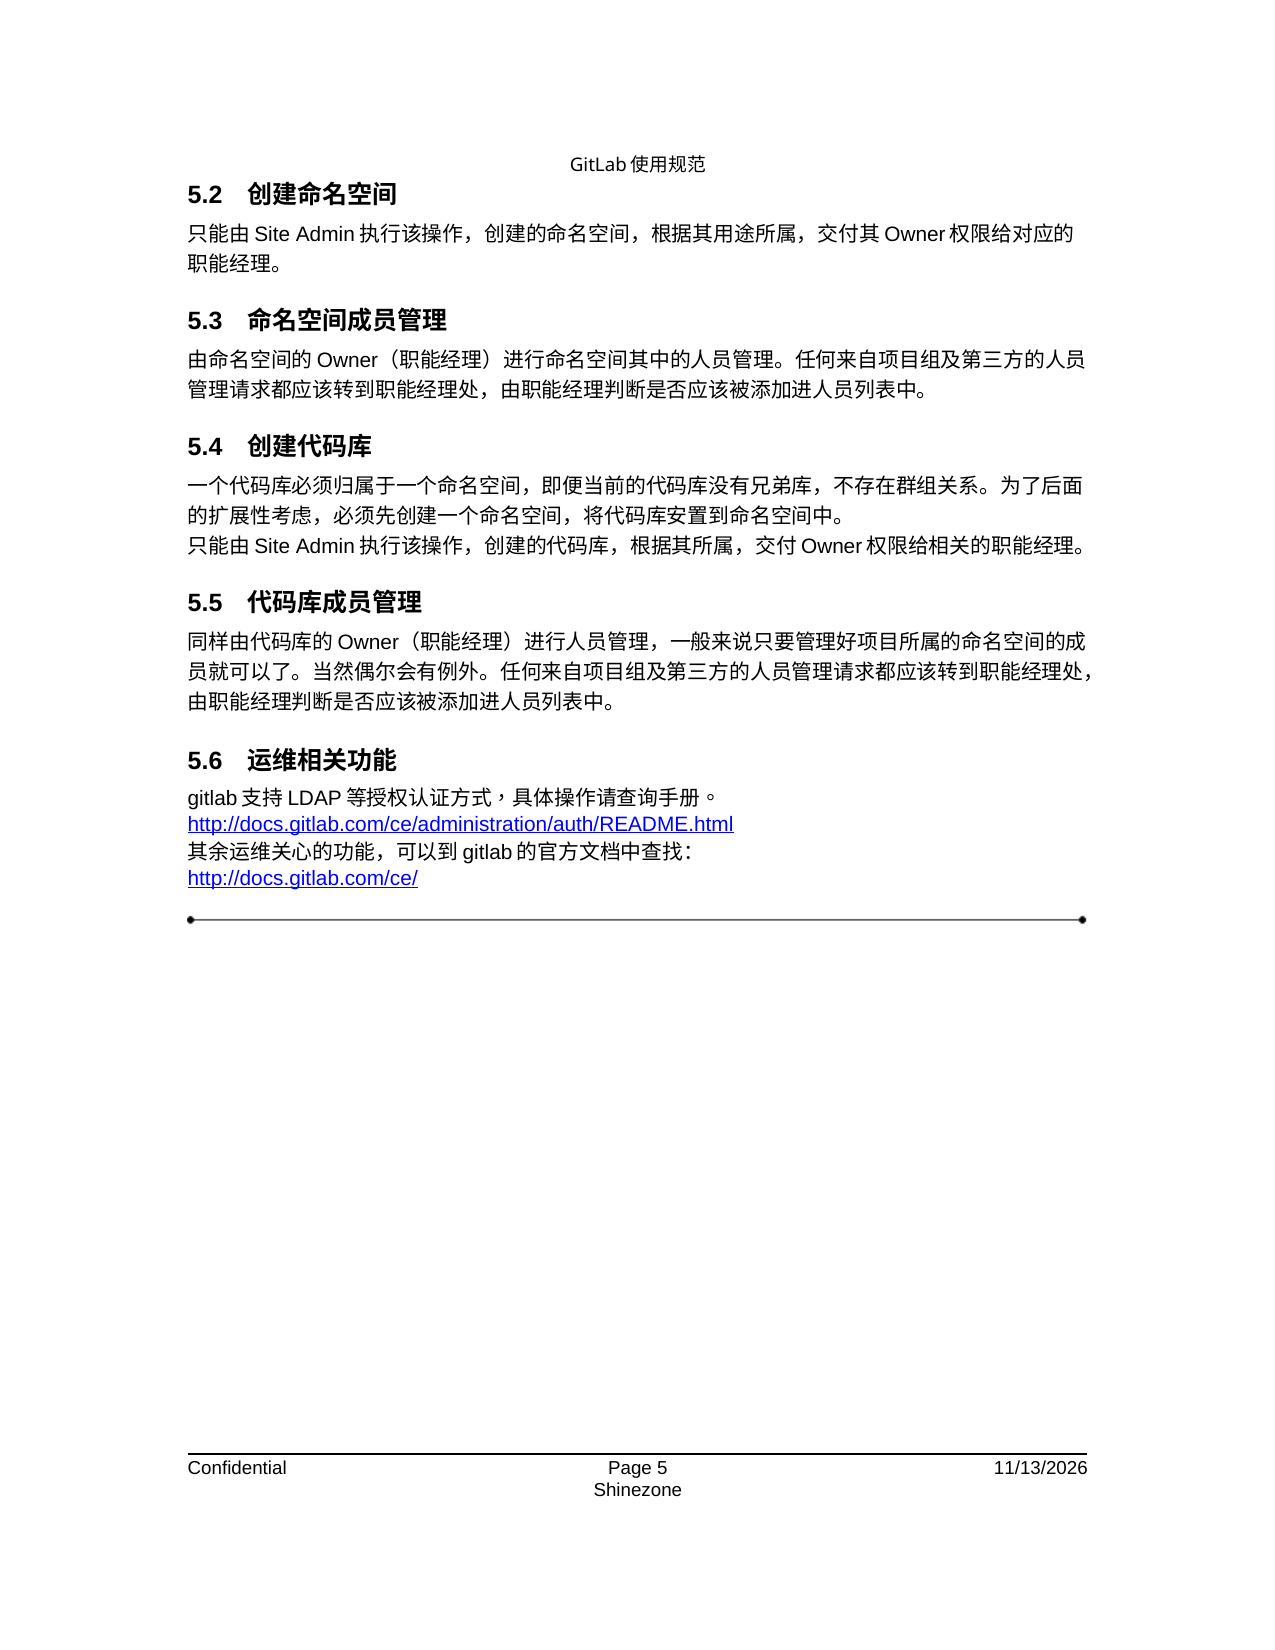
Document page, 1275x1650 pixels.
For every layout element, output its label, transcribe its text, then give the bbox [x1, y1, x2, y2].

text gitlab支持LDAP等授权认证方式，具体操作请查询手册。 [187, 783, 1087, 811]
picture [187, 913, 1088, 929]
text http://docs.gitlab.com/ce/administration/auth/README.html [187, 811, 1087, 835]
subtitle 命名空间成员管理 [187, 303, 1087, 337]
subtitle 代码库成员管理 [187, 584, 1087, 619]
text 只能由Site Admin执行该操作，创建的命名空间，根据其用途所属，交付其Owner权限给对应的职能经理。 [187, 217, 1087, 278]
text 只能由Site Admin执行该操作，创建的代码库，根据其所属，交付Owner权限给相关的职能经理。 [187, 529, 1087, 559]
text 一个代码库必须归属于一个命名空间，即便当前的代码库没有兄弟库，不存在群组关系。为了后面的扩展性考虑，必须先创建一个命名空间，将代码库安置到命名空间中。 [187, 469, 1087, 529]
subtitle 创建代码库 [187, 429, 1087, 463]
text 其余运维关心的功能，可以到gitlab的官方文档中查找： [187, 835, 1087, 866]
text 同样由代码库的Owner（职能经理）进行人员管理，一般来说只要管理好项目所属的命名空间的成员就可以了。当然偶尔会有例外。任何来自项目组及第三方的人员管理请求都应该转到职能经理处，由职能经理判断是否应该被添加进人员列表中。 [187, 625, 1087, 716]
subtitle 运维相关功能 [187, 741, 1087, 777]
text 由命名空间的Owner（职能经理）进行命名空间其中的人员管理。任何来自项目组及第三方的人员管理请求都应该转到职能经理处，由职能经理判断是否应该被添加进人员列表中。 [187, 343, 1087, 404]
text http://docs.gitlab.com/ce/ [187, 866, 1087, 889]
subtitle 创建命名空间 [187, 177, 1087, 211]
